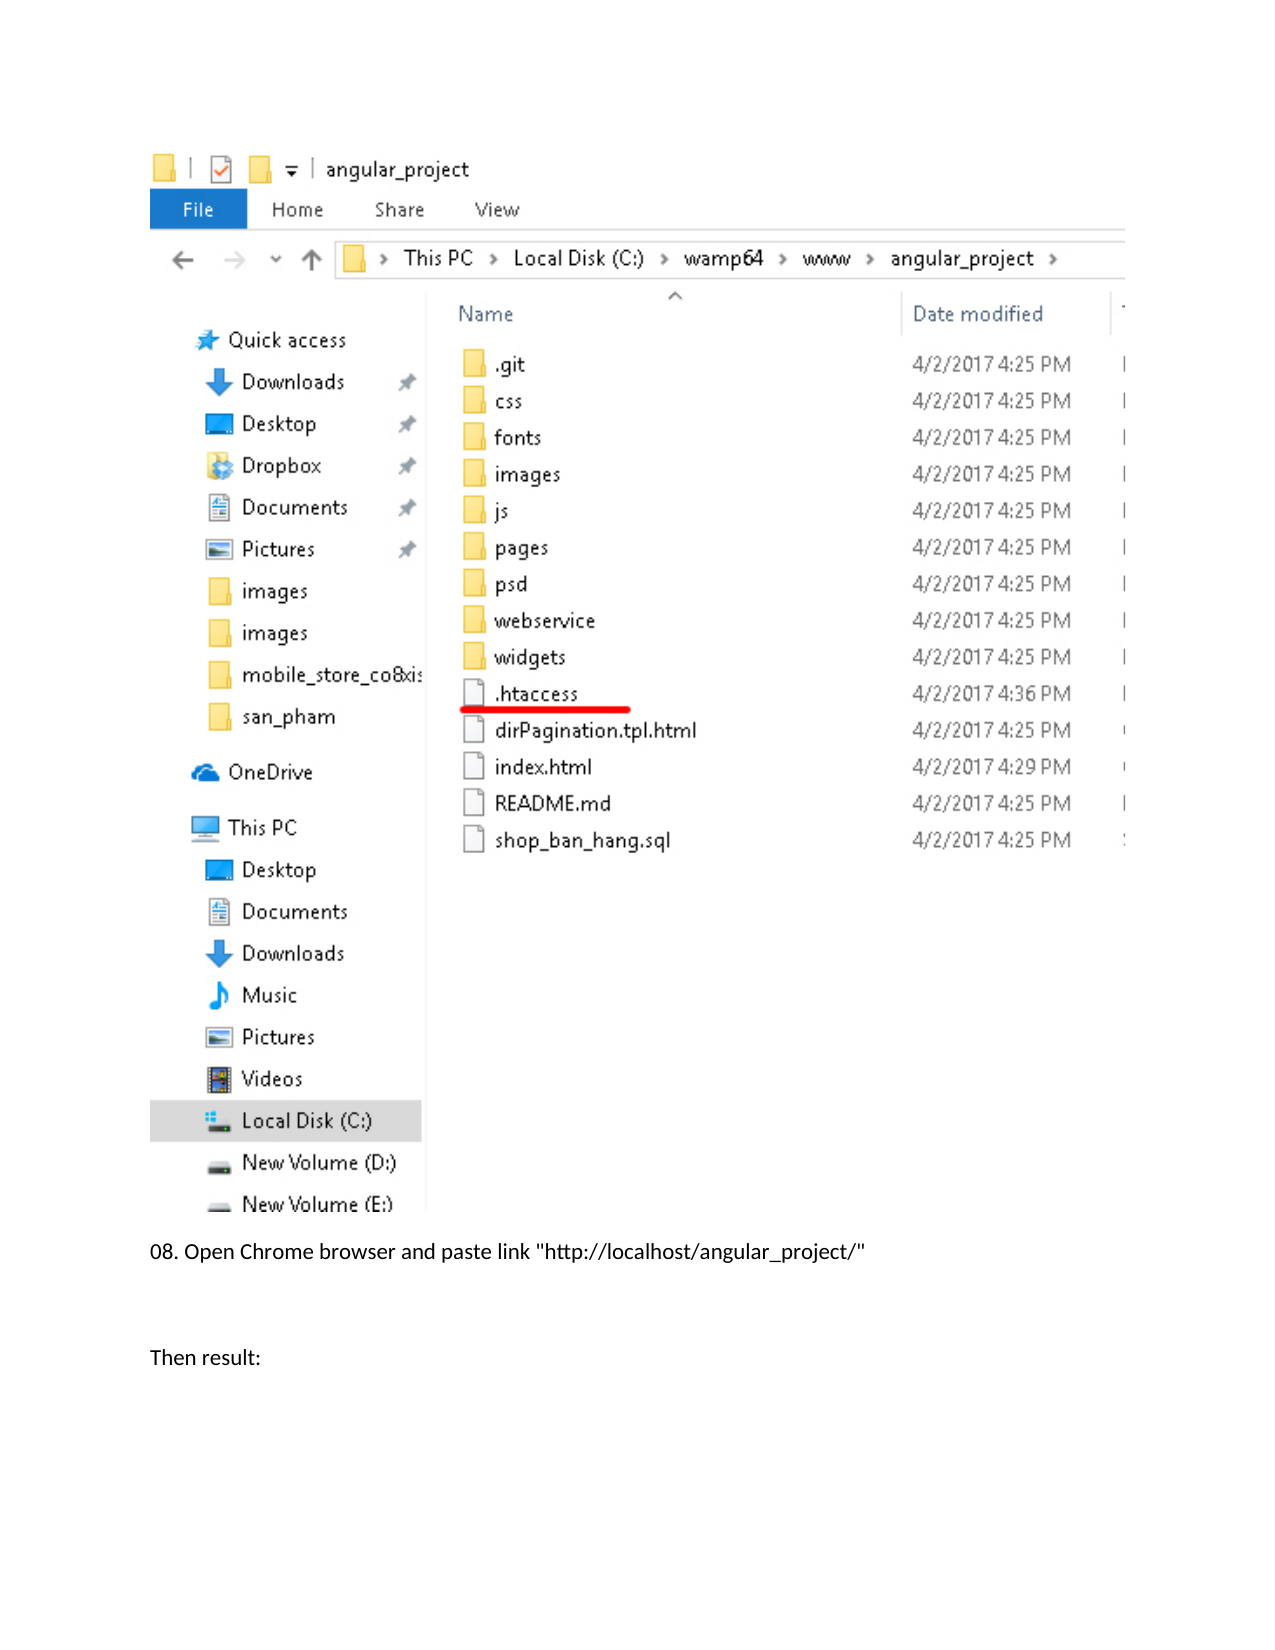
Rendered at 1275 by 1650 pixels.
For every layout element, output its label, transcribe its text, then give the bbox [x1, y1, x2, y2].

text 08. Open Chrome browser and paste link "http://localhost/angular_project/" [150, 1237, 1125, 1265]
text Then result: [150, 1343, 1125, 1371]
picture [150, 150, 1125, 1212]
